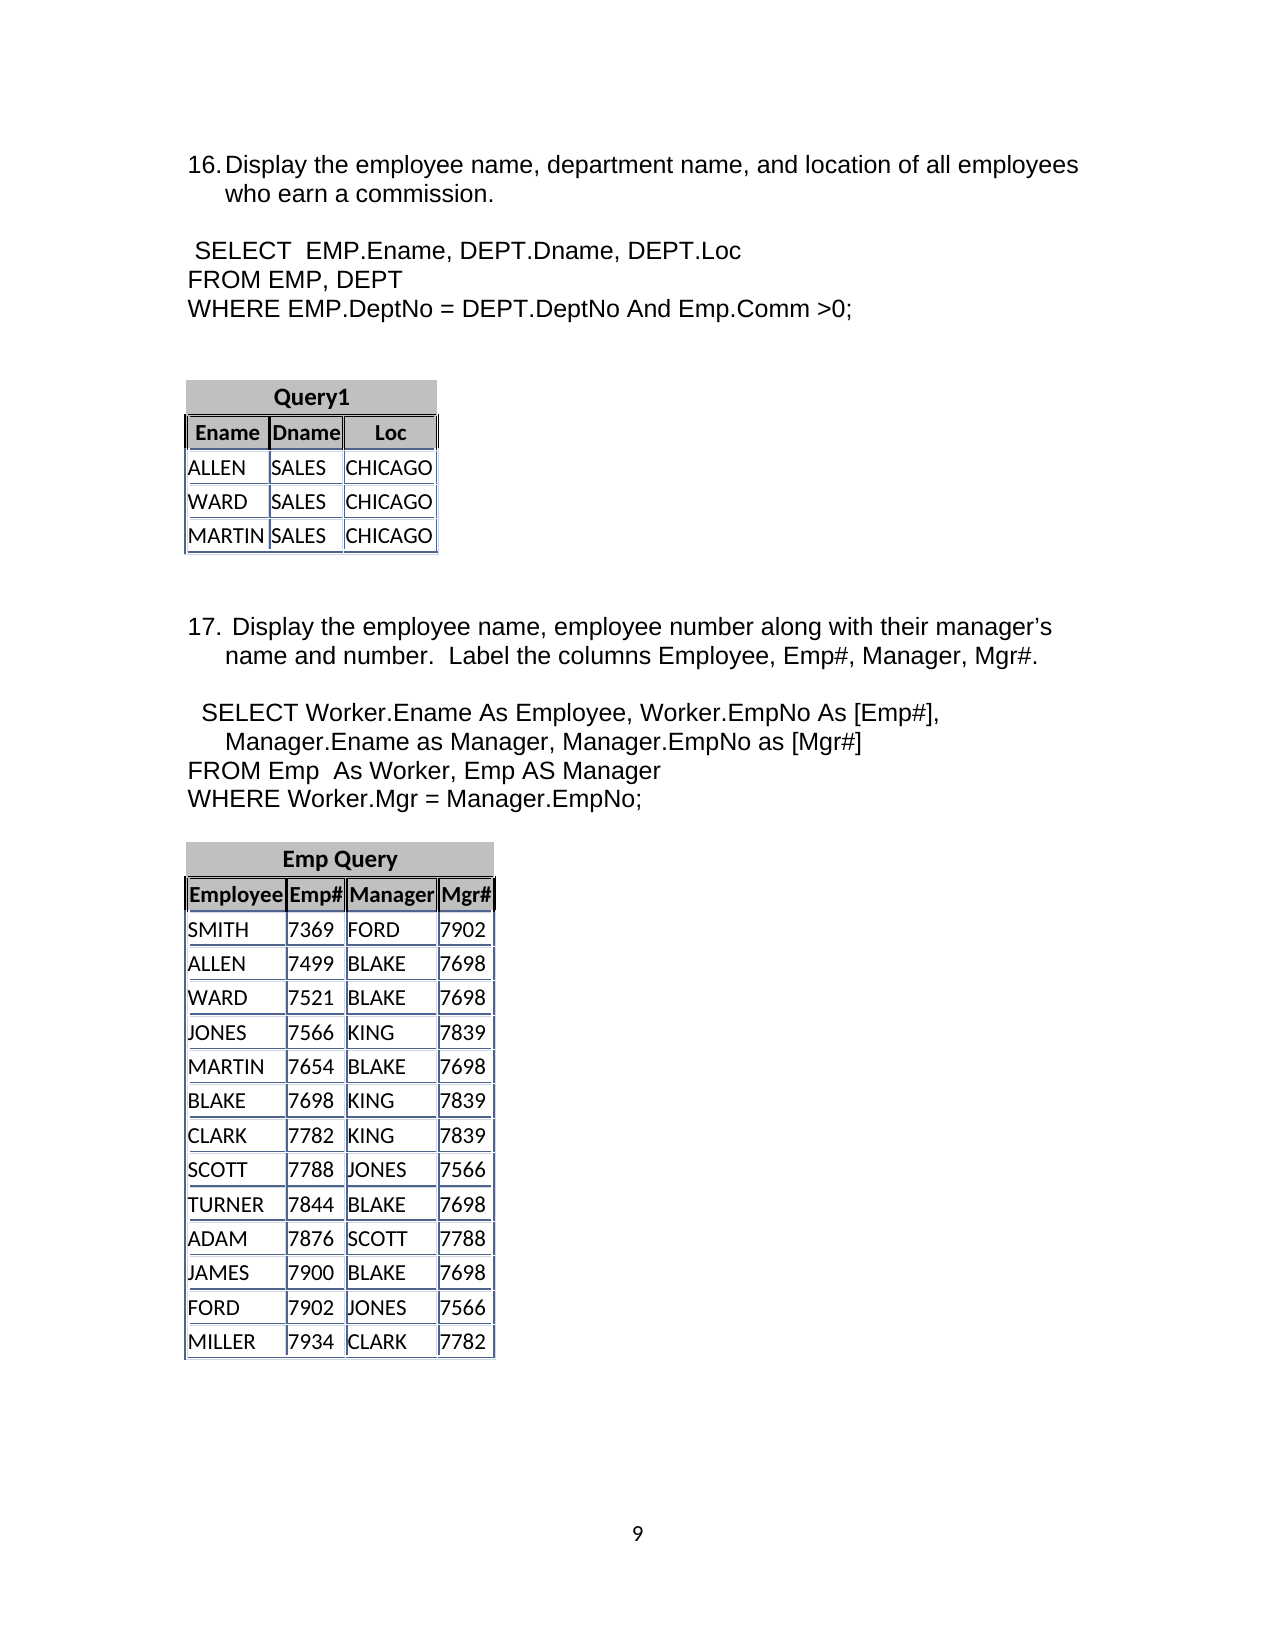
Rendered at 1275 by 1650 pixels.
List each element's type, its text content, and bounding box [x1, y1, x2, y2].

table_cell JAMES [186, 1254, 286, 1288]
table_cell Manager [348, 879, 436, 910]
table_cell WARD [186, 979, 286, 1013]
table_header Emp Query [186, 842, 494, 876]
table_cell BLAKE [348, 948, 436, 979]
table_cell 7698 [440, 944, 494, 979]
table_cell Ename [186, 414, 269, 448]
table_cell BLAKE [348, 1188, 436, 1219]
table_cell 7788 [440, 1219, 494, 1254]
table_cell SCOTT [348, 1223, 436, 1254]
table_cell 7902 [288, 1292, 344, 1322]
table_cell 7839 [438, 1082, 494, 1116]
table_cell 7698 [438, 979, 494, 1013]
table_cell BLAKE [348, 982, 436, 1013]
table_cell 7566 [440, 1288, 494, 1322]
table_cell SALES [271, 486, 342, 517]
table_cell 7698 [440, 1185, 493, 1219]
table_cell 7839 [440, 1013, 494, 1047]
table_cell 7499 [288, 948, 344, 979]
text FROM Emp As Worker, Emp AS Manager [187, 756, 1087, 784]
table_cell Mgr# [438, 876, 494, 910]
table_cell KING [348, 1120, 436, 1151]
table_cell 7934 [286, 1323, 346, 1357]
table_cell TURNER [188, 1185, 285, 1219]
table_cell KING [348, 1017, 436, 1047]
table_cell MARTIN [186, 517, 269, 551]
table_cell SMITH [188, 910, 285, 944]
table_cell 7782 [288, 1120, 344, 1151]
table_cell WARD [188, 483, 268, 517]
table_cell 7698 [440, 1048, 494, 1082]
table_cell 7566 [438, 1151, 494, 1185]
table_cell Employee [186, 876, 286, 910]
text FROM EMP, DEPT [187, 265, 1087, 294]
table_cell Dname [271, 417, 342, 448]
table_cell SALES [271, 452, 342, 482]
table_cell JONES [348, 1292, 436, 1322]
table_cell JONES [188, 1013, 285, 1047]
table_cell CLARK [346, 1323, 438, 1357]
text SELECT Worker.Ename As Employee, Worker.EmpNo As [Emp#], Manager.Ename as Manager, Manager.EmpNo as [Mgr#] [187, 698, 1087, 756]
table_cell CHICAGO [344, 517, 437, 551]
table_cell MARTIN [188, 1048, 285, 1082]
table_cell 7654 [288, 1051, 344, 1082]
table_cell 7566 [288, 1017, 344, 1047]
table_cell SCOTT [186, 1151, 286, 1185]
table_cell 7876 [288, 1223, 344, 1254]
table_cell 7698 [438, 1254, 494, 1288]
table_cell 7369 [288, 913, 344, 944]
table_cell FORD [348, 913, 436, 944]
table_cell JONES [348, 1154, 436, 1185]
table_cell FORD [188, 1288, 285, 1322]
table_cell BLAKE [348, 1051, 436, 1082]
table_cell 7844 [288, 1188, 344, 1219]
table_cell 7902 [440, 910, 493, 944]
text WHERE Worker.Mgr = Manager.EmpNo; [187, 784, 1087, 813]
table_cell ADAM [188, 1219, 285, 1254]
table_cell 7521 [288, 982, 344, 1013]
table_cell Loc [344, 414, 437, 448]
table_cell Emp# [288, 879, 344, 910]
table_cell 7900 [288, 1257, 344, 1288]
text SELECT EMP.Ename, DEPT.Dname, DEPT.Loc [187, 236, 1087, 265]
table_cell SALES [269, 520, 344, 551]
table_cell 7698 [288, 1085, 344, 1116]
table_cell 7782 [438, 1323, 494, 1357]
table_cell ALLEN [188, 448, 268, 482]
table_cell BLAKE [186, 1082, 286, 1116]
table_cell CHICAGO [345, 448, 436, 482]
list Display the employee name, employee number along with their manager’s name and number. Label the columns Employee, Emp#, Manager, Mgr#. [187, 612, 1087, 669]
table_cell 7788 [288, 1154, 344, 1185]
table_cell 7839 [440, 1116, 494, 1151]
table_header Query1 [186, 380, 437, 414]
list Display the employee name, department name, and location of all employees who earn a commission. [187, 150, 1087, 207]
table_cell BLAKE [348, 1257, 436, 1288]
table_cell ALLEN [188, 944, 285, 979]
table_cell MILLER [188, 1323, 286, 1357]
table_cell KING [348, 1085, 436, 1116]
text WHERE EMP.DeptNo = DEPT.DeptNo And Emp.Comm >0; [187, 294, 1087, 322]
table_cell CLARK [188, 1116, 285, 1151]
table_cell CHICAGO [345, 483, 436, 517]
